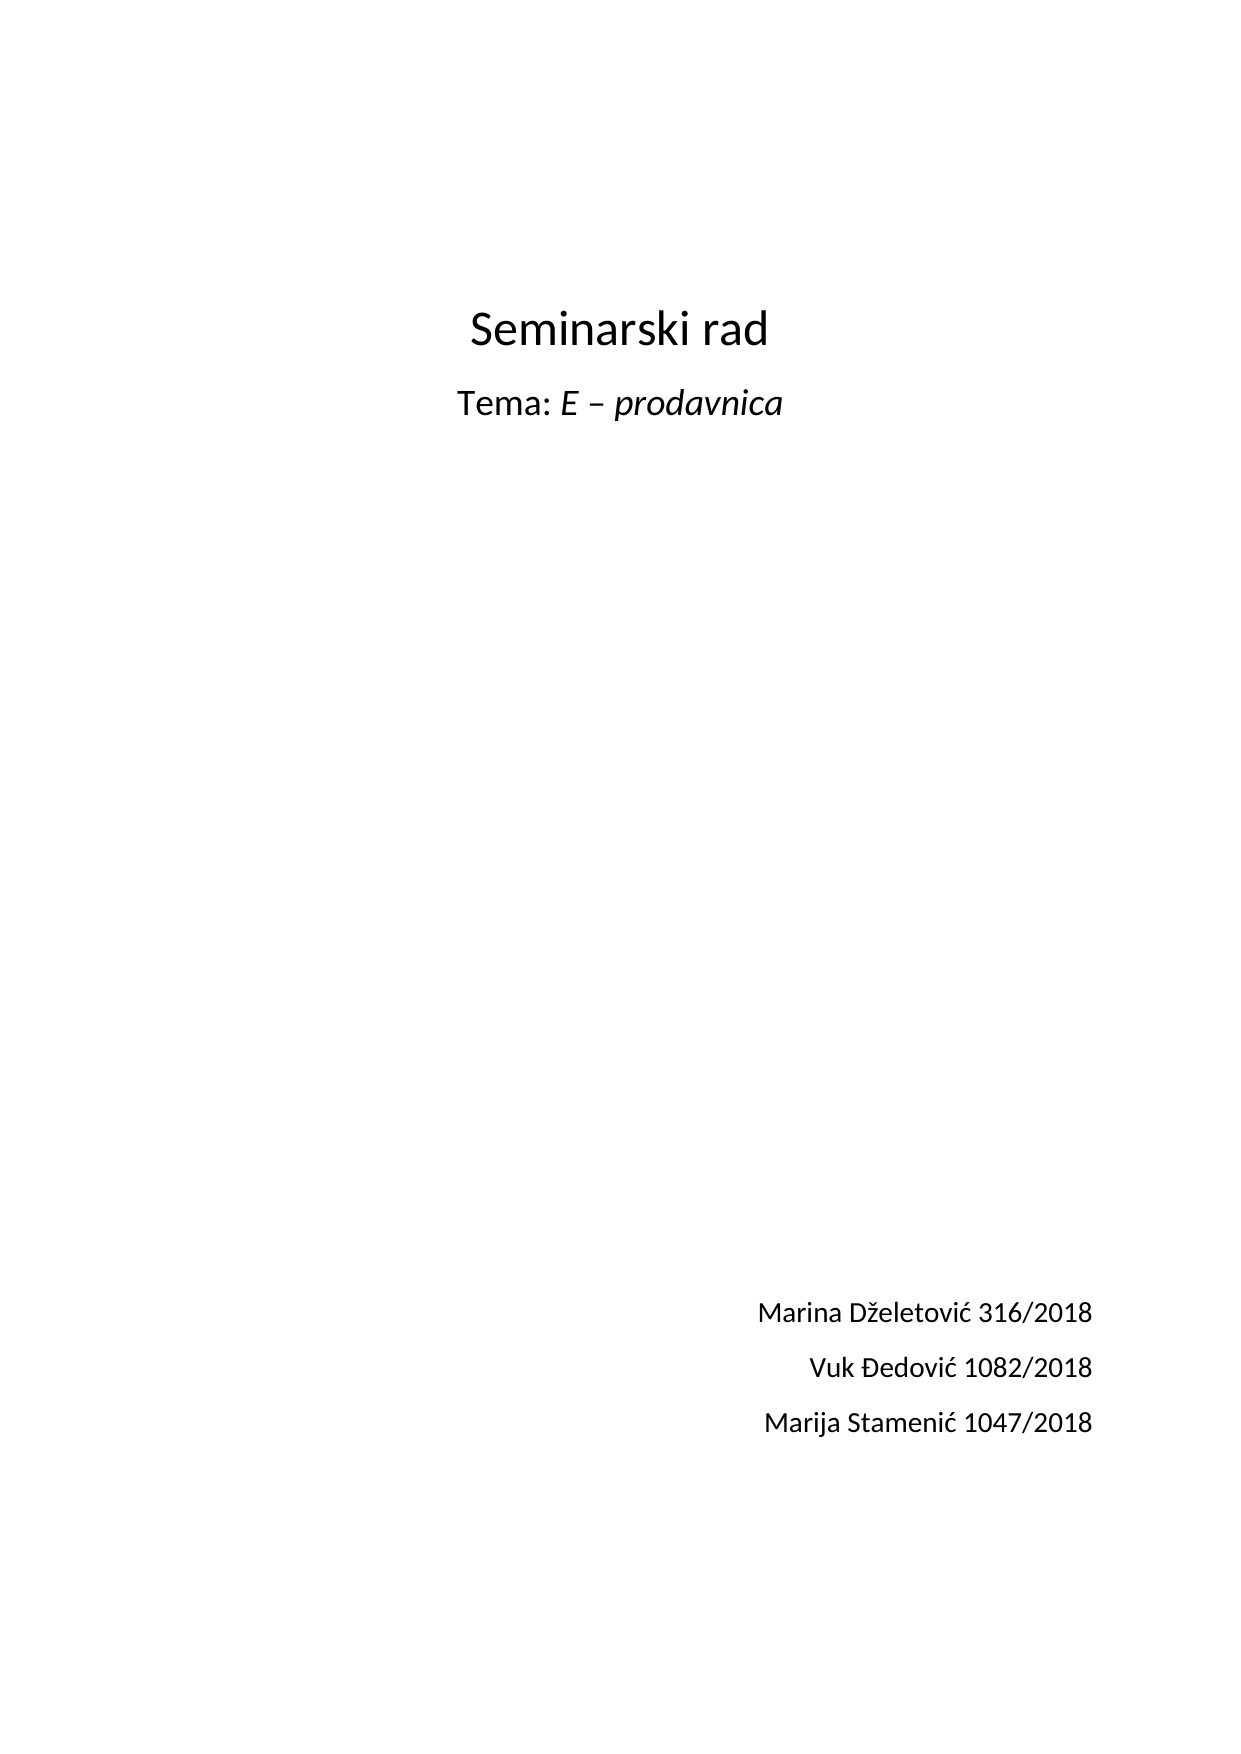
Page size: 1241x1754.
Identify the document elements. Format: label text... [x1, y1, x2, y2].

text Tema: E – prodavnica [148, 379, 1093, 425]
text Vuk Đedović 1082/2018 [148, 1349, 1093, 1384]
text Marija Stamenić 1047/2018 [148, 1404, 1093, 1439]
text Marina Dželetović 316/2018 [148, 1294, 1093, 1329]
text Seminarski rad [148, 296, 1093, 357]
